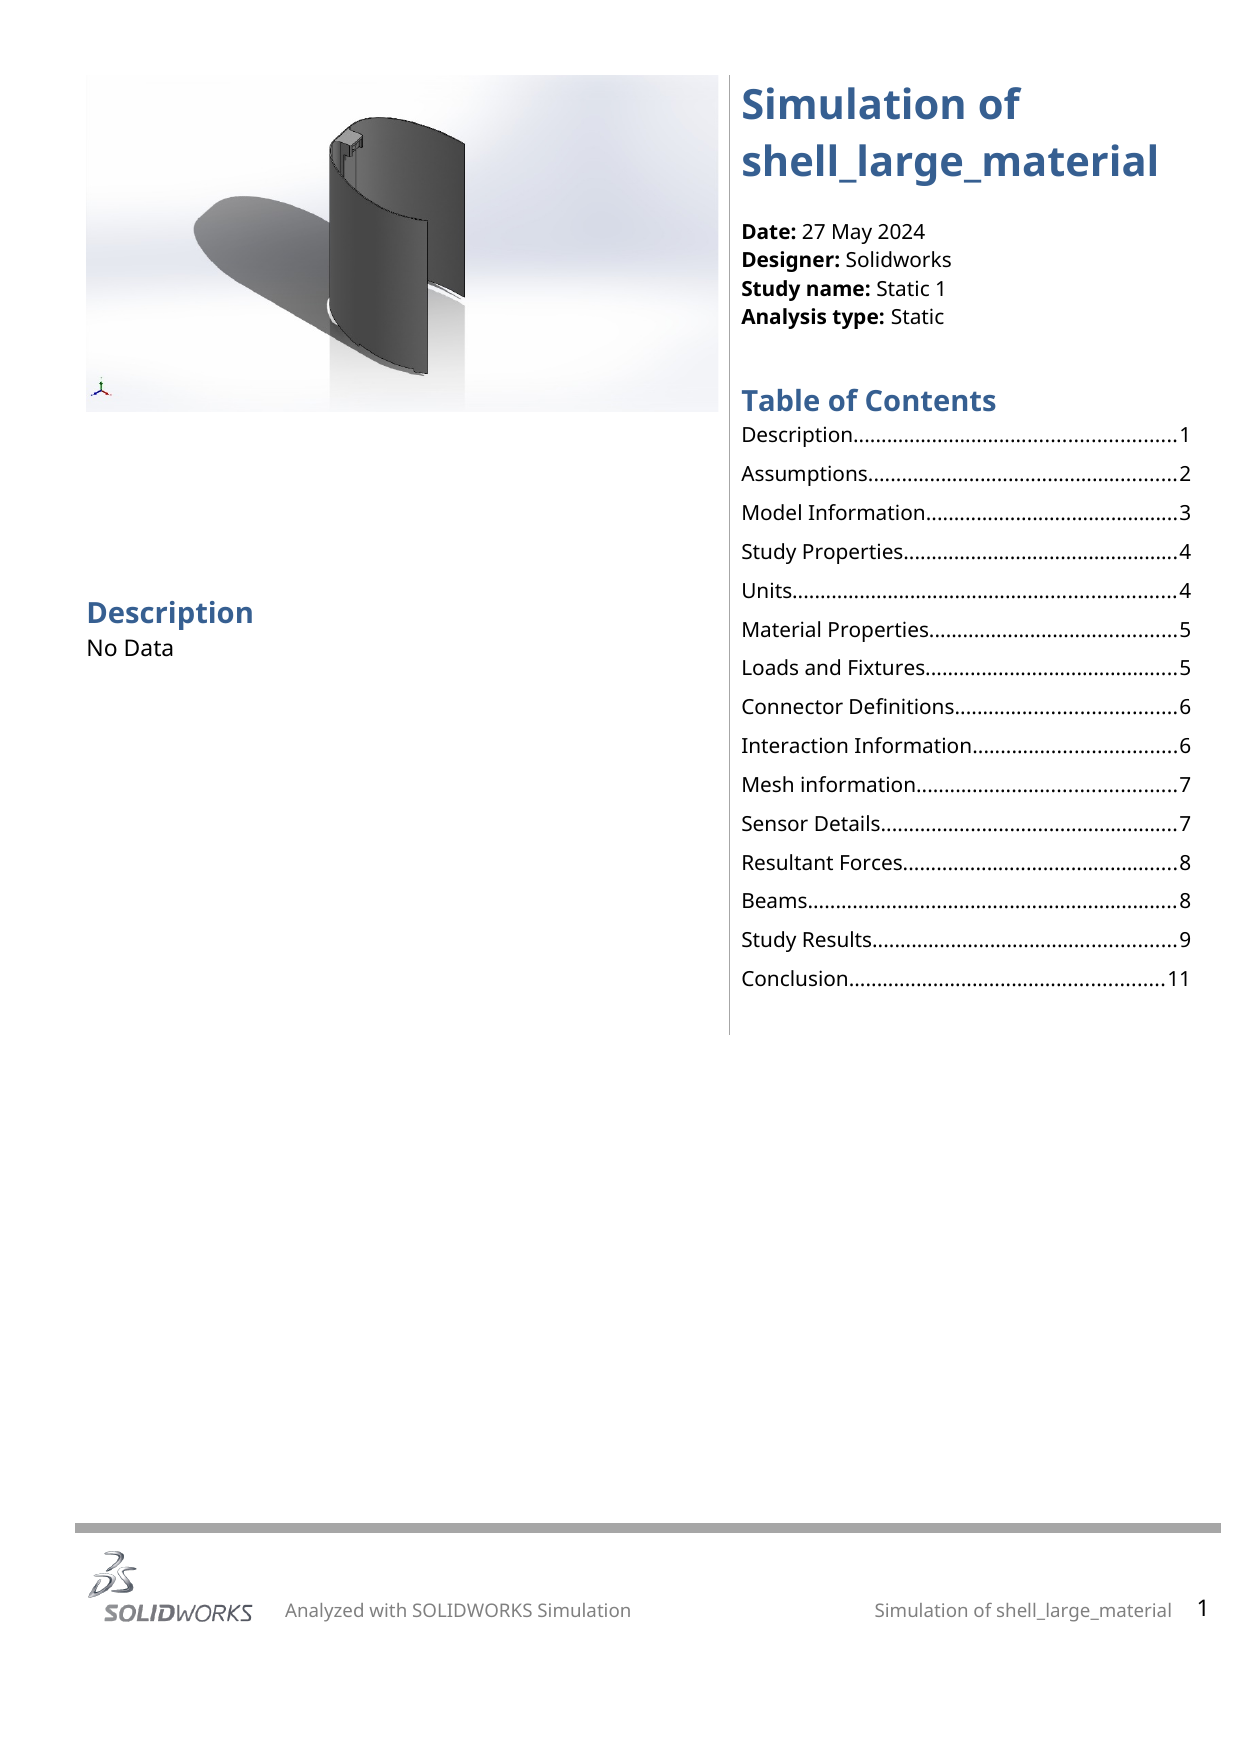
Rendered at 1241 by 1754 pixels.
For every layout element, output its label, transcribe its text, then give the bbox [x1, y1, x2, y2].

table_header [730, 75, 1221, 1034]
table_cell Description No Data [75, 543, 729, 1034]
picture [86, 1532, 254, 1623]
picture [86, 75, 719, 412]
table_header [75, 75, 729, 542]
